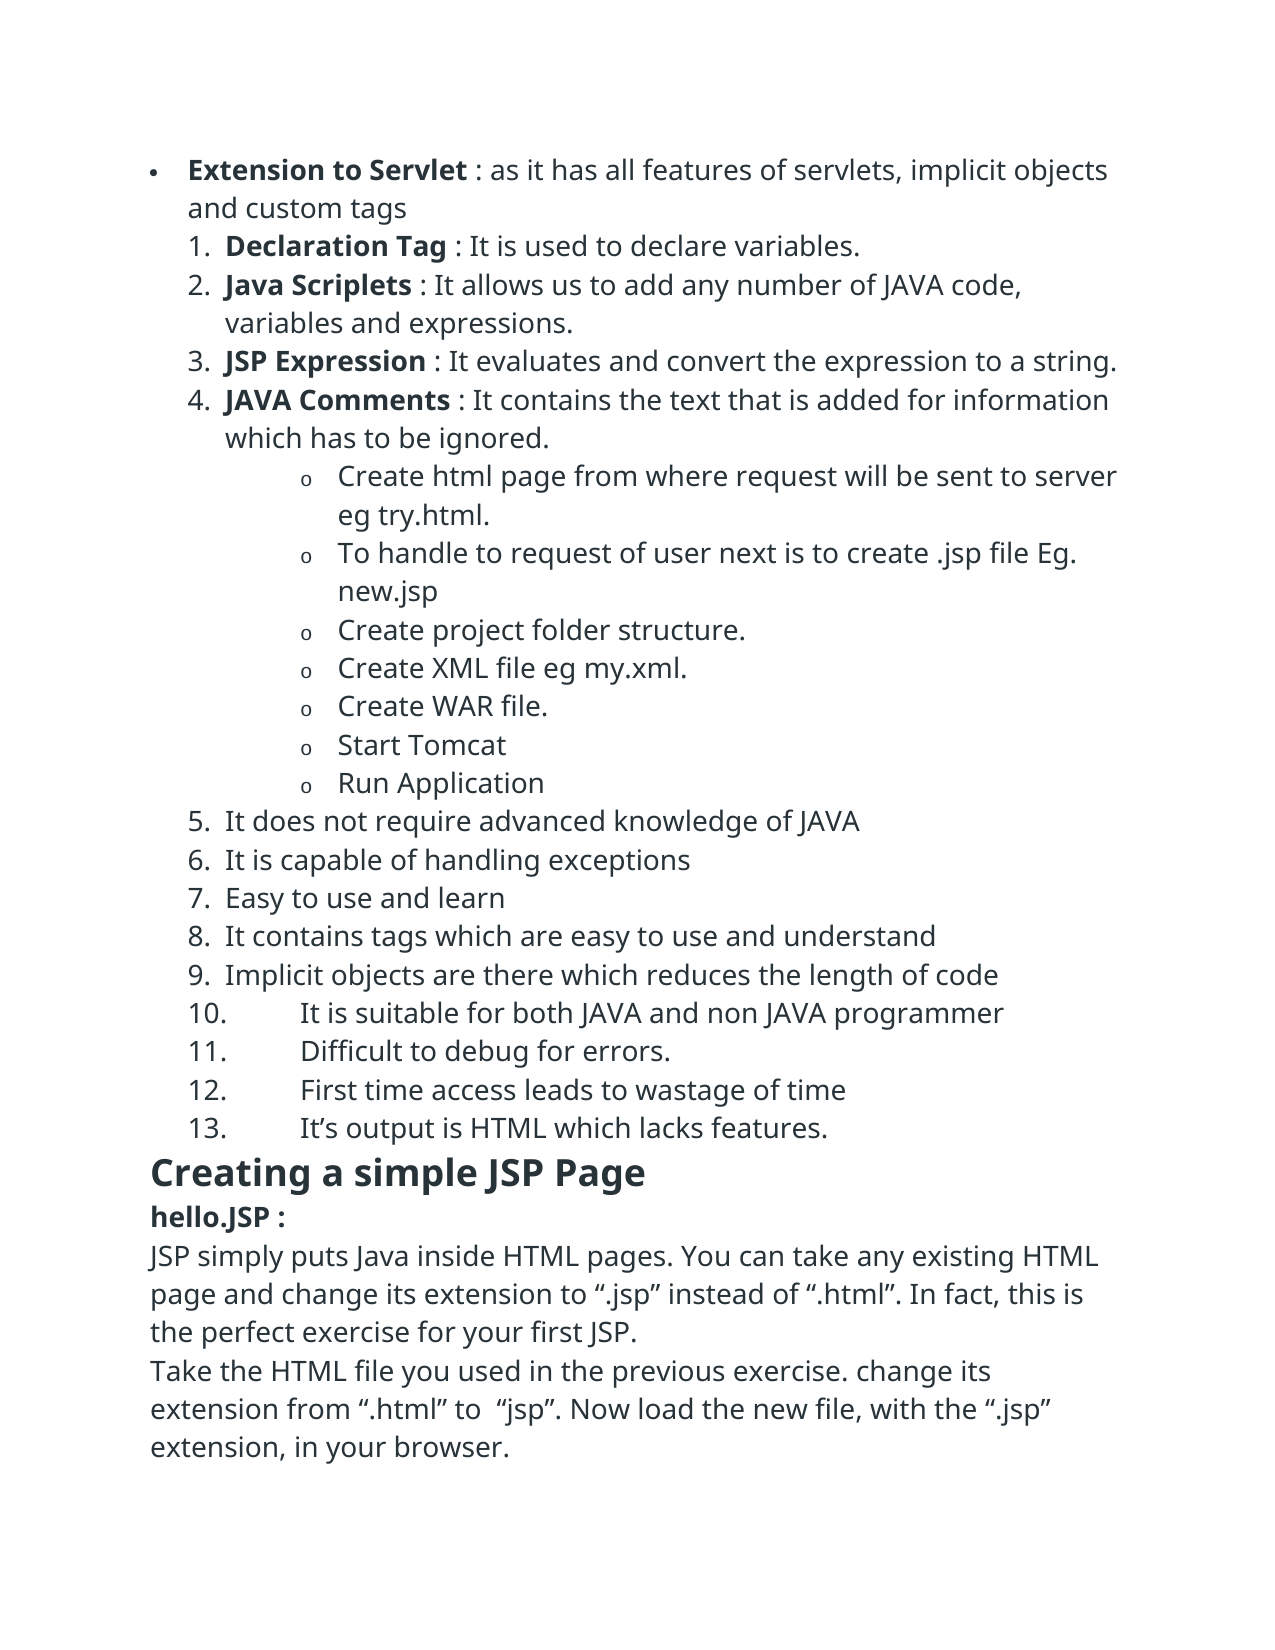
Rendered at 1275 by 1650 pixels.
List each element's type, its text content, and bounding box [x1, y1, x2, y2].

list Extension to Servlet : as it has all features of servlets, implicit objects and custom tags [150, 150, 1125, 227]
text JSP simply puts Java inside HTML pages. You can take any existing HTML page and change its extension to “.jsp” instead of “.html”. In fact, this is the perfect exercise for your first JSP. [150, 1236, 1125, 1351]
list Create WAR file. [300, 687, 1125, 725]
list It’s output is HTML which lacks features. [187, 1108, 1125, 1147]
list Implicit objects are there which reduces the length of code [187, 955, 1125, 993]
list Create html page from where request will be sent to server eg try.html. [300, 457, 1125, 533]
list It is capable of handling exceptions [187, 840, 1125, 878]
list It does not require advanced knowledge of JAVA [187, 802, 1125, 840]
list JSP Expression : It evaluates and convert the expression to a string. [187, 342, 1125, 380]
text hello.JSP : [150, 1198, 1125, 1236]
list Start Tomcat [300, 725, 1125, 763]
list Create XML file eg my.xml. [300, 648, 1125, 687]
list Easy to use and learn [187, 878, 1125, 917]
list Java Scriplets : It allows us to add any number of JAVA code, variables and expressions. [187, 265, 1125, 342]
list JAVA Comments : It contains the text that is added for information which has to be ignored. [187, 380, 1125, 457]
list Difficult to debug for errors. [187, 1032, 1125, 1070]
text Take the HTML file you used in the previous exercise. change its extension from “.html” to “jsp”. Now load the new file, with the “.jsp” extension, in your browser. [150, 1351, 1125, 1466]
list It is suitable for both JAVA and non JAVA programmer [187, 993, 1125, 1032]
list First time access leads to wastage of time [187, 1070, 1125, 1108]
list Run Application [300, 763, 1125, 802]
list Create project folder structure. [300, 610, 1125, 648]
list Declaration Tag : It is used to declare variables. [187, 227, 1125, 265]
list To handle to request of user next is to create .jsp file Eg. new.jsp [300, 533, 1125, 610]
list It contains tags which are easy to use and understand [187, 917, 1125, 955]
text Creating a simple JSP Page [150, 1147, 1125, 1198]
